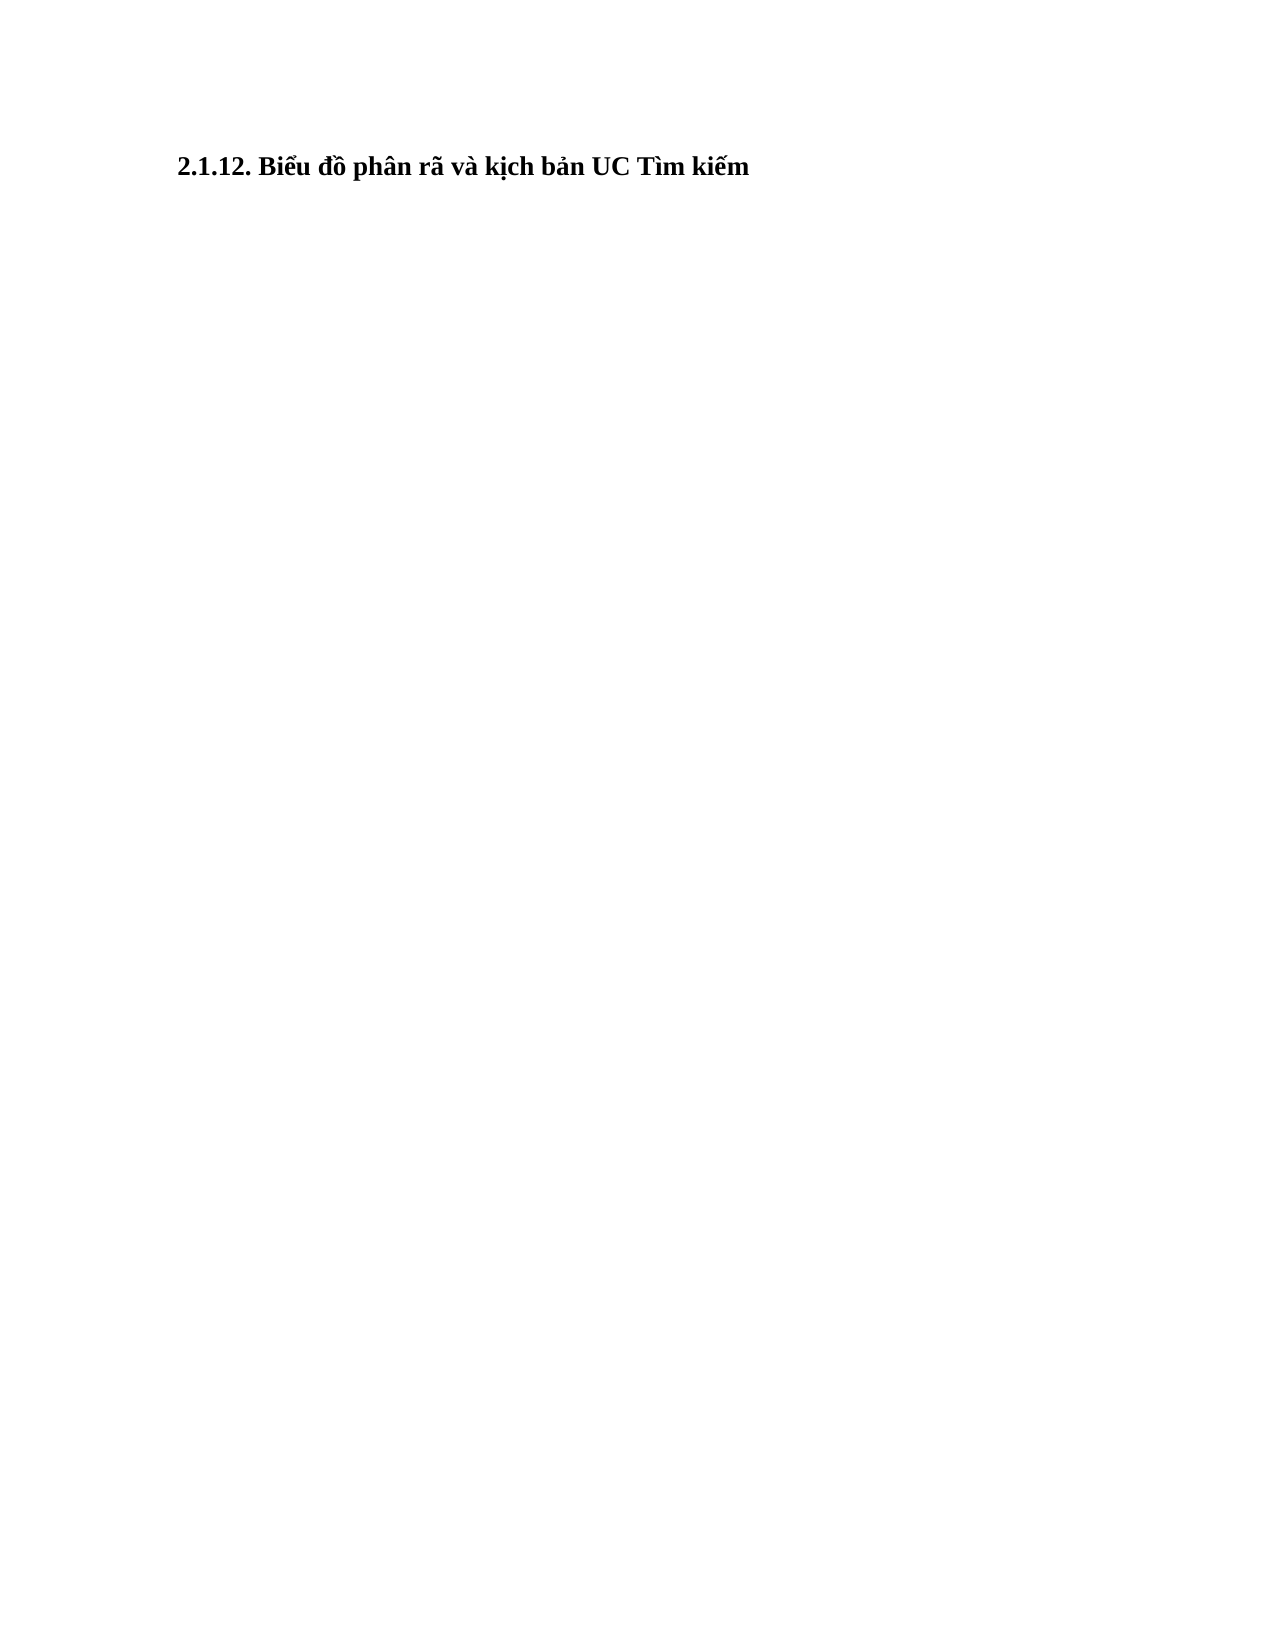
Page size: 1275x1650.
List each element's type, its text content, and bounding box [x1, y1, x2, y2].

subtitle 2.1.12. Biểu đồ phân rã và kịch bản UC Tìm kiếm [177, 150, 1155, 181]
